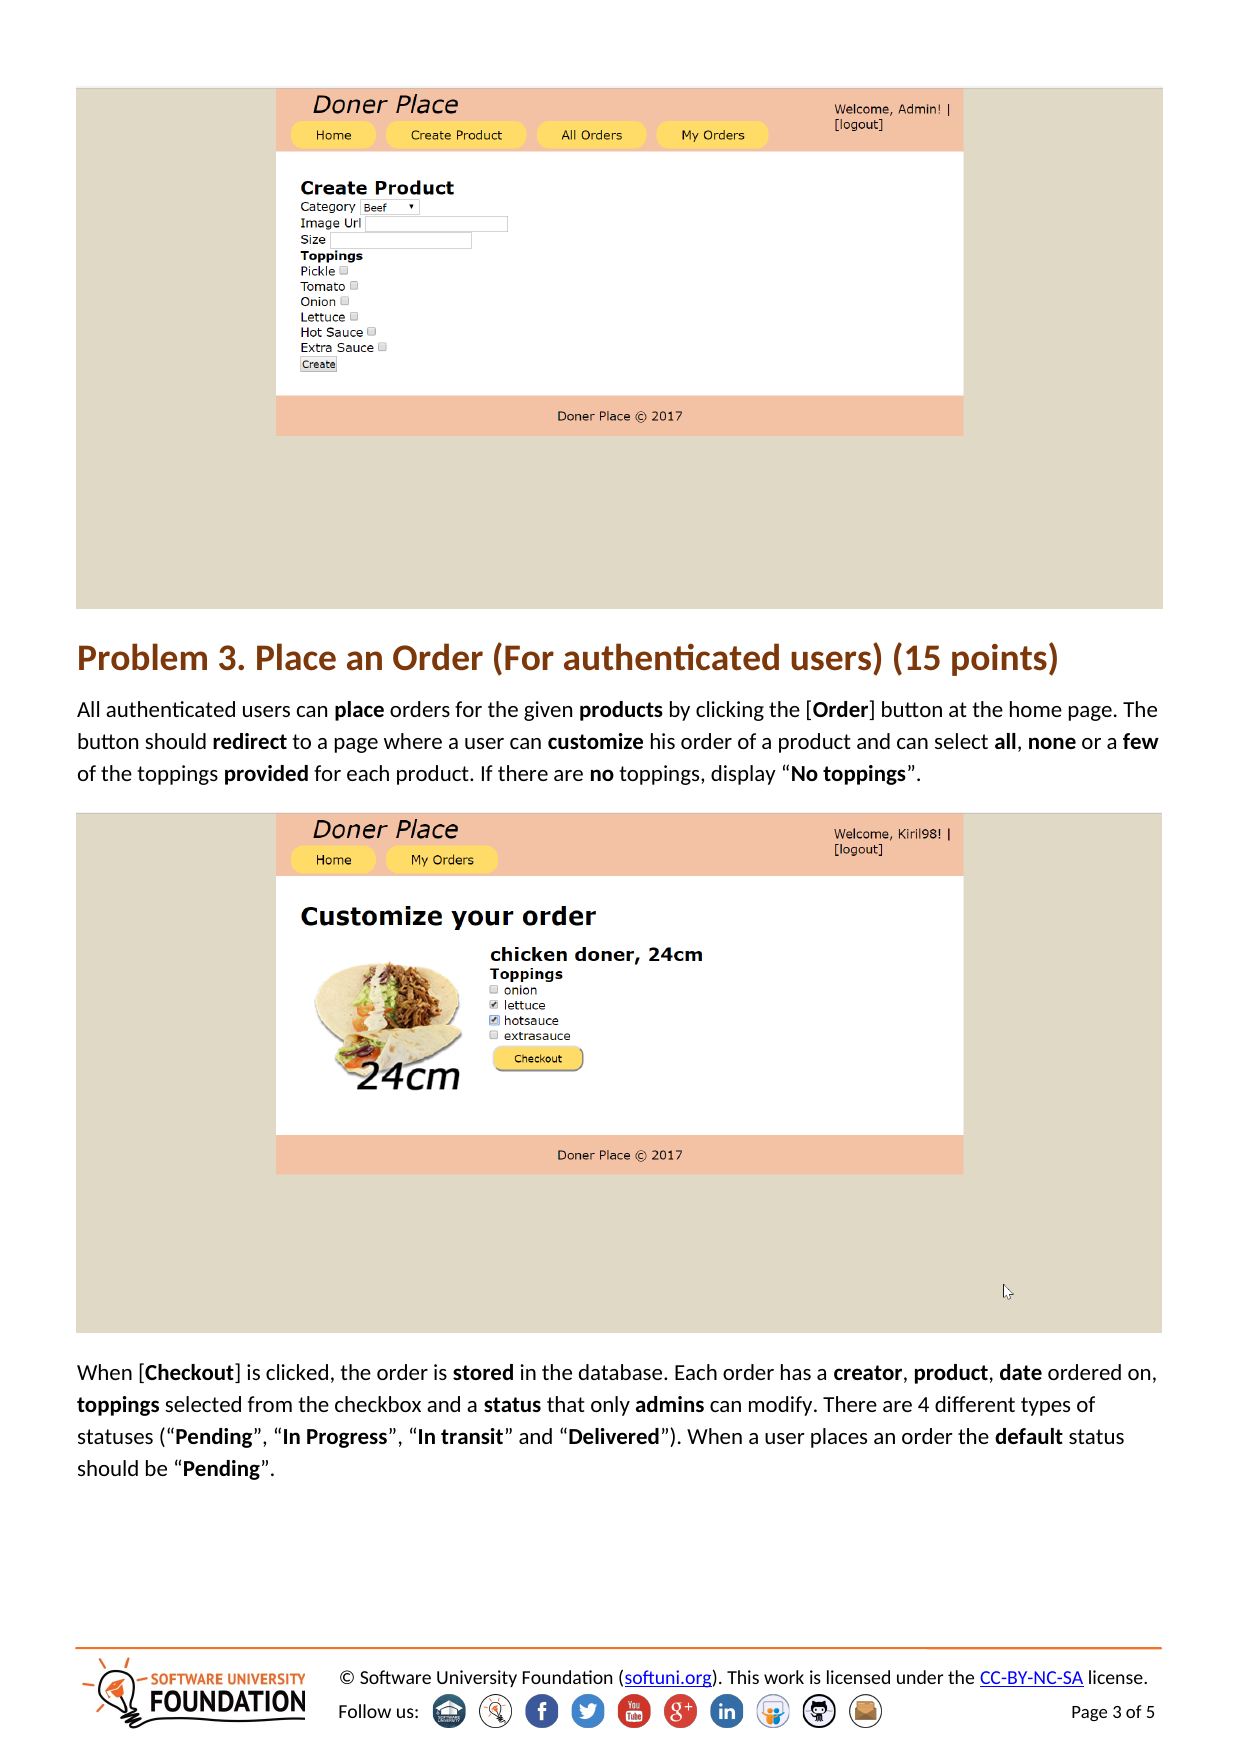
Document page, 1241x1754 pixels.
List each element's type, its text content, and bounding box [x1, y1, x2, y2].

picture [664, 1694, 697, 1728]
picture [525, 1694, 559, 1728]
picture [81, 1656, 305, 1729]
text All authenticated users can place orders for the given products by clicking the [Order] button at the home page. The button should redirect to a page where a user can customize his order of a product and can select all, none or a few of the toppings provided for each product. If there are no toppings, display “No toppings”. [77, 695, 1163, 787]
picture [76, 812, 1162, 1333]
picture [76, 86, 1163, 609]
picture [479, 1694, 512, 1728]
picture [617, 1694, 651, 1728]
text When [Checkout] is clicked, the order is stored in the database. Each order has a creator, product, date ordered on, toppings selected from the checkbox and a status that only admins can modify. There are 4 different types of statuses (“Pending”, “In Progress”, “In transit” and “Delivered”). When a user places an order the default status should be “Pending”. [77, 1358, 1163, 1482]
subtitle Problem 3. Place an Order (For authenticated users) (15 points) [77, 634, 1163, 680]
picture [710, 1694, 744, 1728]
picture [571, 1694, 605, 1728]
picture [756, 1694, 790, 1728]
picture [849, 1694, 882, 1728]
picture [432, 1694, 466, 1728]
picture [802, 1694, 836, 1728]
